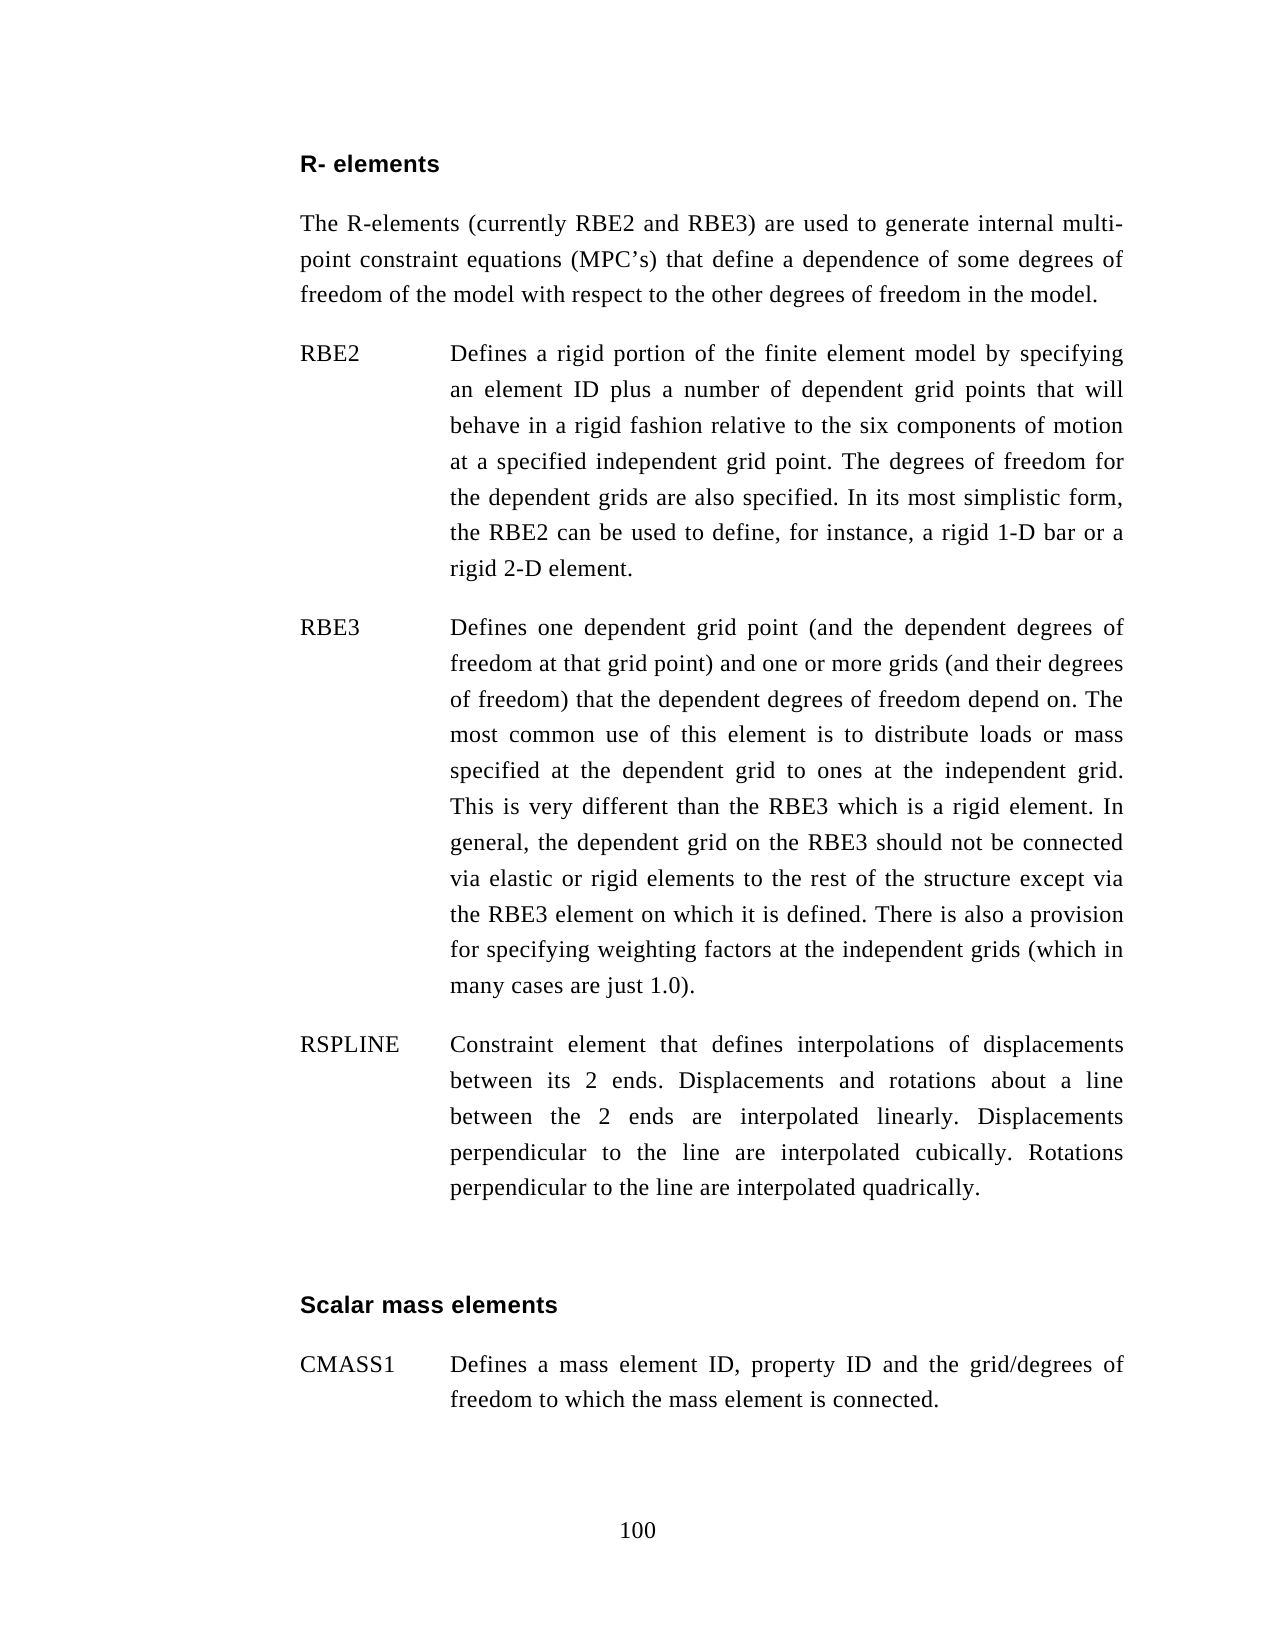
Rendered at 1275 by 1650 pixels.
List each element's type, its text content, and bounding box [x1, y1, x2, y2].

text RBE3 Defines one dependent grid point (and the dependent degrees of freedom at that grid point) and one or more grids (and their degrees of freedom) that the dependent degrees of freedom depend on. The most common use of this element is to distribute loads or mass specified at the dependent grid to ones at the independent grid. This is very different than the RBE3 which is a rigid element. In general, the dependent grid on the RBE3 should not be connected via elastic or rigid elements to the rest of the structure except via the RBE3 element on which it is defined. There is also a provision for specifying weighting factors at the independent grids (which in many cases are just 1.0). [300, 613, 1125, 999]
text Scalar mass elements [300, 1291, 1125, 1318]
text CMASS1 Defines a mass element ID, property ID and the grid/degrees of freedom to which the mass element is connected. [300, 1349, 1125, 1413]
text RSPLINE Constraint element that defines interpolations of displacements between its 2 ends. Displacements and rotations about a line between the 2 ends are interpolated linearly. Displacements perpendicular to the line are interpolated cubically. Rotations perpendicular to the line are interpolated quadrically. [300, 1030, 1125, 1201]
text The R-elements (currently RBE2 and RBE3) are used to generate internal multi-point constraint equations (MPC’s) that define a dependence of some degrees of freedom of the model with respect to the other degrees of freedom in the model. [300, 209, 1125, 308]
text RBE2 Defines a rigid portion of the finite element model by specifying an element ID plus a number of dependent grid points that will behave in a rigid fashion relative to the six components of motion at a specified independent grid point. The degrees of freedom for the dependent grids are also specified. In its most simplistic form, the RBE2 can be used to define, for instance, a rigid 1-D bar or a rigid 2-D element. [300, 339, 1125, 582]
text R- elements [300, 150, 1125, 178]
